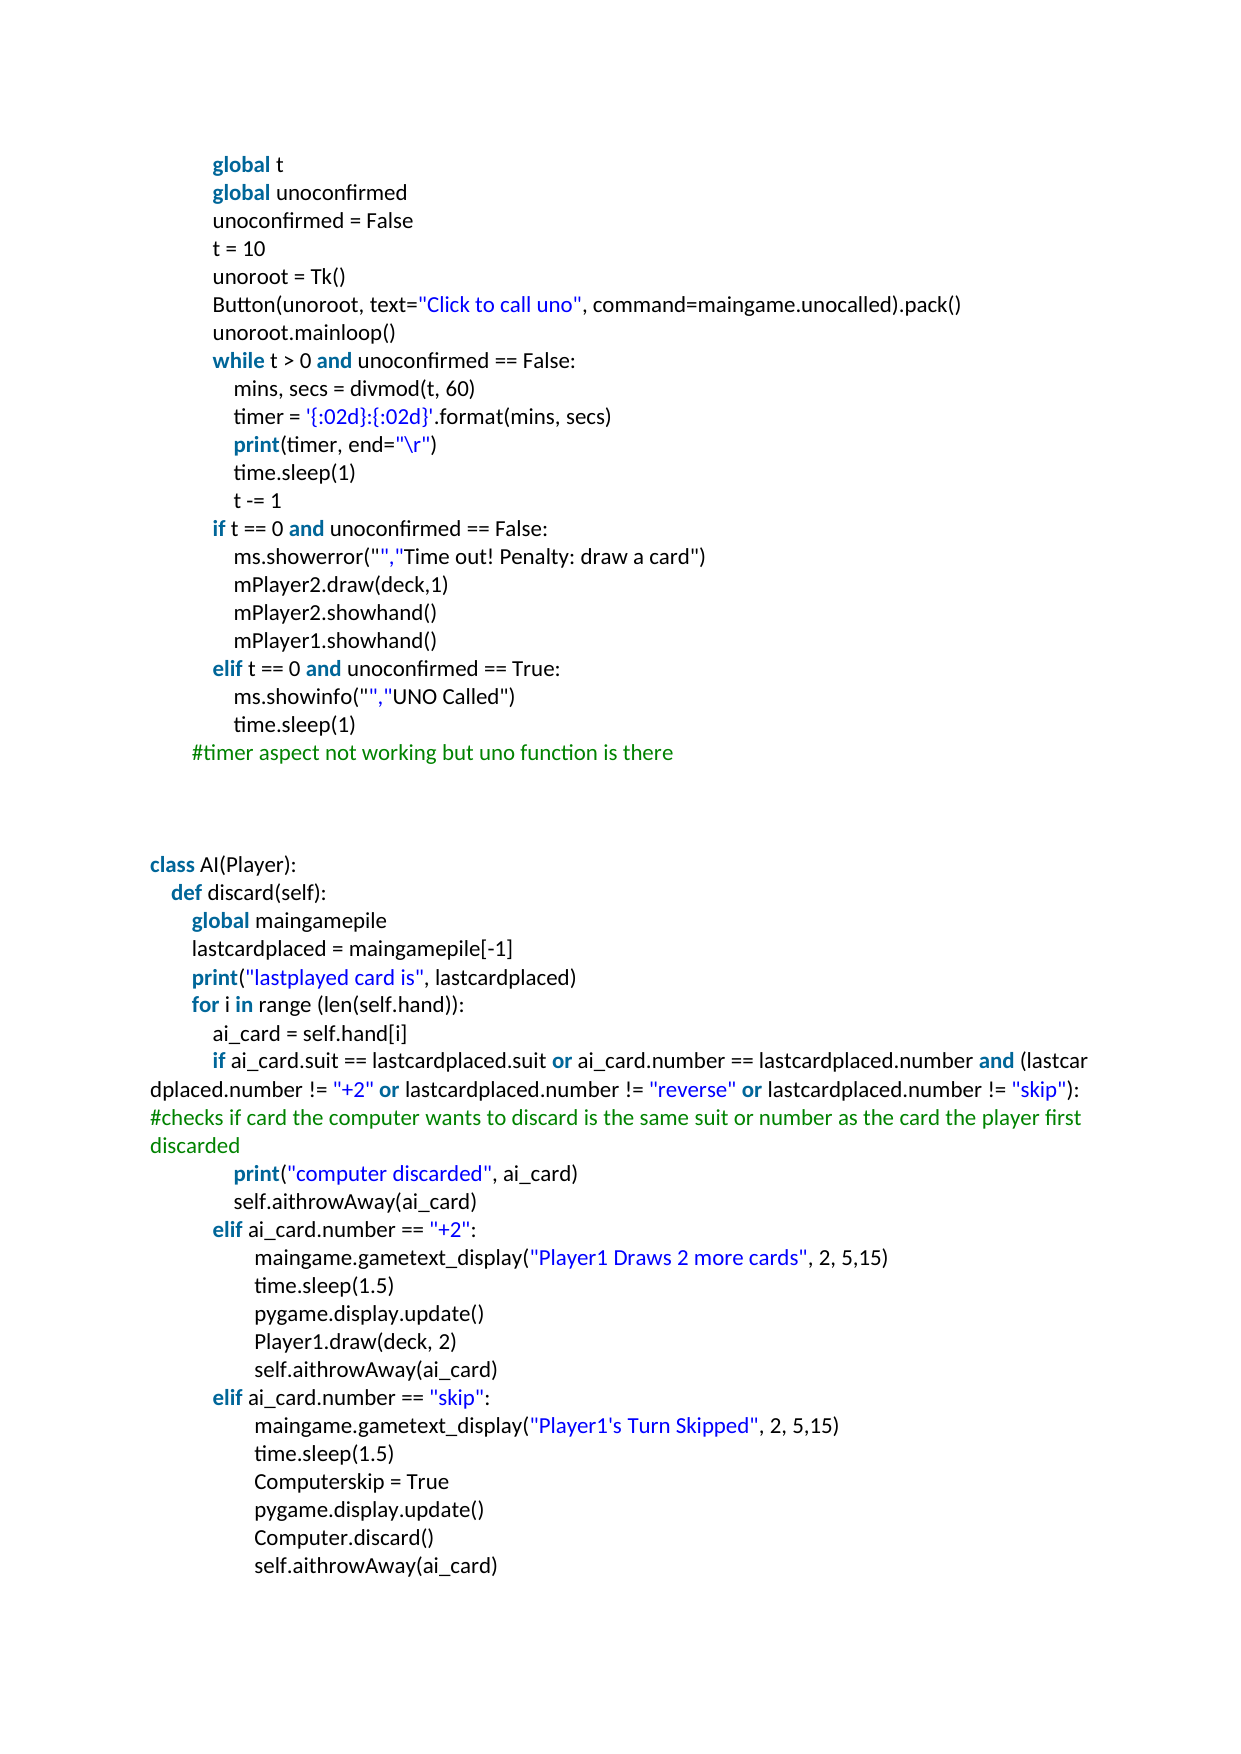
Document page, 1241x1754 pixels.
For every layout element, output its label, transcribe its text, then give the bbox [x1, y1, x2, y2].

text pygame.display.update() [150, 1299, 1090, 1327]
text maingame.gametext_display("Player1 Draws 2 more cards", 2, 5,15) [150, 1243, 1090, 1271]
text t = 10 [150, 234, 1090, 262]
text elif ai_card.number == "+2": [150, 1215, 1090, 1243]
text if t == 0 and unoconfirmed == False: [150, 514, 1090, 542]
text global unoconfirmed [150, 178, 1090, 206]
text t -= 1 [150, 486, 1090, 514]
text Player1.draw(deck, 2) [150, 1327, 1090, 1355]
text class AI(Player): [150, 851, 1090, 878]
text if ai_card.suit == lastcardplaced.suit or ai_card.number == lastcardplaced.number and (lastcardplaced.number != "+2" or lastcardplaced.number != "reverse" or lastcardplaced.number != "skip"): #checks if card the computer wants to discard is the same suit or number as the card the player first discarded [150, 1047, 1090, 1159]
text pygame.display.update() [150, 1495, 1090, 1523]
text print(timer, end="\r") [150, 430, 1090, 458]
text self.aithrowAway(ai_card) [150, 1187, 1090, 1215]
text time.sleep(1) [150, 458, 1090, 486]
text lastcardplaced = maingamepile[-1] [150, 934, 1090, 963]
text mPlayer1.showhand() [150, 626, 1090, 654]
text mins, secs = divmod(t, 60) [150, 374, 1090, 402]
text unoroot.mainloop() [150, 318, 1090, 346]
text mPlayer2.draw(deck,1) [150, 570, 1090, 598]
text ms.showerror("","Time out! Penalty: draw a card") [150, 542, 1090, 570]
text timer = '{:02d}:{:02d}'.format(mins, secs) [150, 402, 1090, 430]
text unoroot = Tk() [150, 262, 1090, 290]
text print("lastplayed card is", lastcardplaced) [150, 963, 1090, 991]
text Computerskip = True [150, 1467, 1090, 1495]
text ms.showinfo("","UNO Called") [150, 682, 1090, 710]
text time.sleep(1.5) [150, 1271, 1090, 1299]
text Button(unoroot, text="Click to call uno", command=maingame.unocalled).pack() [150, 290, 1090, 318]
text while t > 0 and unoconfirmed == False: [150, 346, 1090, 374]
text time.sleep(1) [150, 710, 1090, 738]
text global maingamepile [150, 907, 1090, 934]
text print("computer discarded", ai_card) [150, 1159, 1090, 1187]
text self.aithrowAway(ai_card) [150, 1551, 1090, 1579]
text self.aithrowAway(ai_card) [150, 1355, 1090, 1383]
text elif t == 0 and unoconfirmed == True: [150, 654, 1090, 682]
text time.sleep(1.5) [150, 1439, 1090, 1467]
text def discard(self): [150, 878, 1090, 907]
text ai_card = self.hand[i] [150, 1019, 1090, 1047]
text Computer.discard() [150, 1523, 1090, 1551]
text maingame.gametext_display("Player1's Turn Skipped", 2, 5,15) [150, 1411, 1090, 1439]
text elif ai_card.number == "skip": [150, 1383, 1090, 1411]
text global t [150, 150, 1090, 178]
text mPlayer2.showhand() [150, 598, 1090, 626]
text unoconfirmed = False [150, 206, 1090, 234]
text for i in range (len(self.hand)): [150, 991, 1090, 1019]
text #timer aspect not working but uno function is there [150, 738, 1090, 766]
